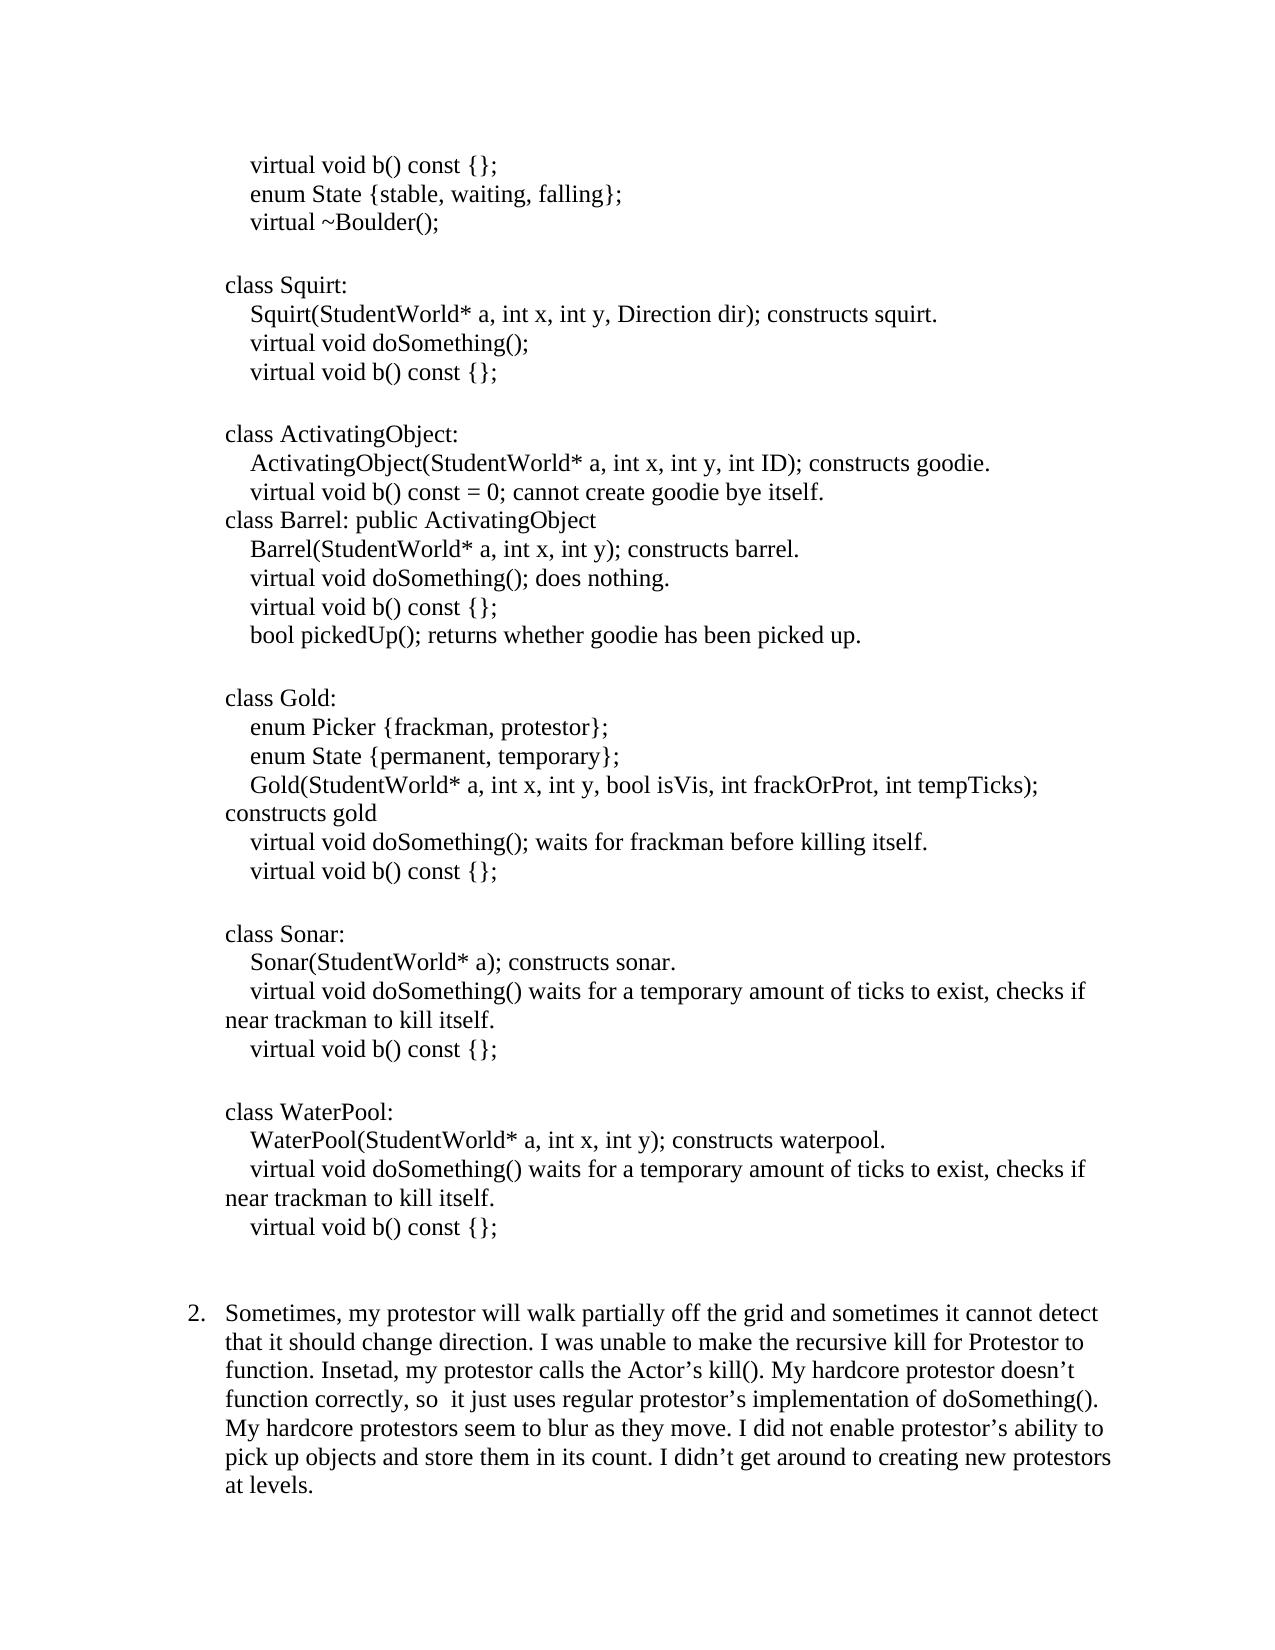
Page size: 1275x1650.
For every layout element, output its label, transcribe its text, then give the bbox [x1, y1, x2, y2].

text bool pickedUp(); returns whether goodie has been picked up. [225, 621, 1125, 649]
text virtual void doSomething() waits for a temporary amount of ticks to exist, checks if near trackman to kill itself. [225, 1154, 1125, 1212]
text virtual void doSomething(); does nothing. [225, 563, 1125, 592]
text virtual void b() const {}; [225, 592, 1125, 621]
text WaterPool(StudentWorld* a, int x, int y); constructs waterpool. [225, 1125, 1125, 1154]
text enum Picker {frackman, protestor}; [225, 712, 1125, 741]
text virtual void b() const = 0; cannot create goodie bye itself. [225, 477, 1125, 506]
text enum State {permanent, temporary}; [225, 741, 1125, 770]
text class Squirt: [225, 270, 1125, 299]
text Sonar(StudentWorld* a); constructs sonar. [225, 947, 1125, 976]
text class Sonar: [225, 919, 1125, 947]
text Barrel(StudentWorld* a, int x, int y); constructs barrel. [225, 534, 1125, 563]
text virtual ~Boulder(); [225, 207, 1125, 236]
text enum State {stable, waiting, falling}; [225, 179, 1125, 207]
text Gold(StudentWorld* a, int x, int y, bool isVis, int frackOrProt, int tempTicks); constructs gold [225, 770, 1125, 827]
text virtual void doSomething(); waits for frackman before killing itself. [225, 827, 1125, 856]
text virtual void b() const {}; [225, 856, 1125, 885]
text virtual void b() const {}; [225, 150, 1125, 179]
list Sometimes, my protestor will walk partially off the grid and sometimes it cannot detect that it should change direction. I was unable to make the recursive kill for Protestor to function. Insetad, my protestor calls the Actor’s kill(). My hardcore protestor doesn’t function correctly, so it just uses regular protestor’s implementation of doSomething(). My hardcore protestors seem to blur as they move. I did not enable protestor’s ability to pick up objects and store them in its count. I didn’t get around to creating new protestors at levels. [187, 1298, 1125, 1499]
text ActivatingObject(StudentWorld* a, int x, int y, int ID); constructs goodie. [225, 448, 1125, 477]
text virtual void b() const {}; [225, 357, 1125, 385]
text virtual void b() const {}; [225, 1212, 1125, 1240]
text class WaterPool: [225, 1097, 1125, 1125]
text class Barrel: public ActivatingObject [225, 506, 1125, 534]
text Squirt(StudentWorld* a, int x, int y, Direction dir); constructs squirt. [225, 299, 1125, 328]
text class Gold: [225, 683, 1125, 712]
text virtual void doSomething(); [225, 328, 1125, 357]
text class ActivatingObject: [225, 419, 1125, 448]
text virtual void b() const {}; [225, 1034, 1125, 1062]
text virtual void doSomething() waits for a temporary amount of ticks to exist, checks if near trackman to kill itself. [225, 976, 1125, 1034]
